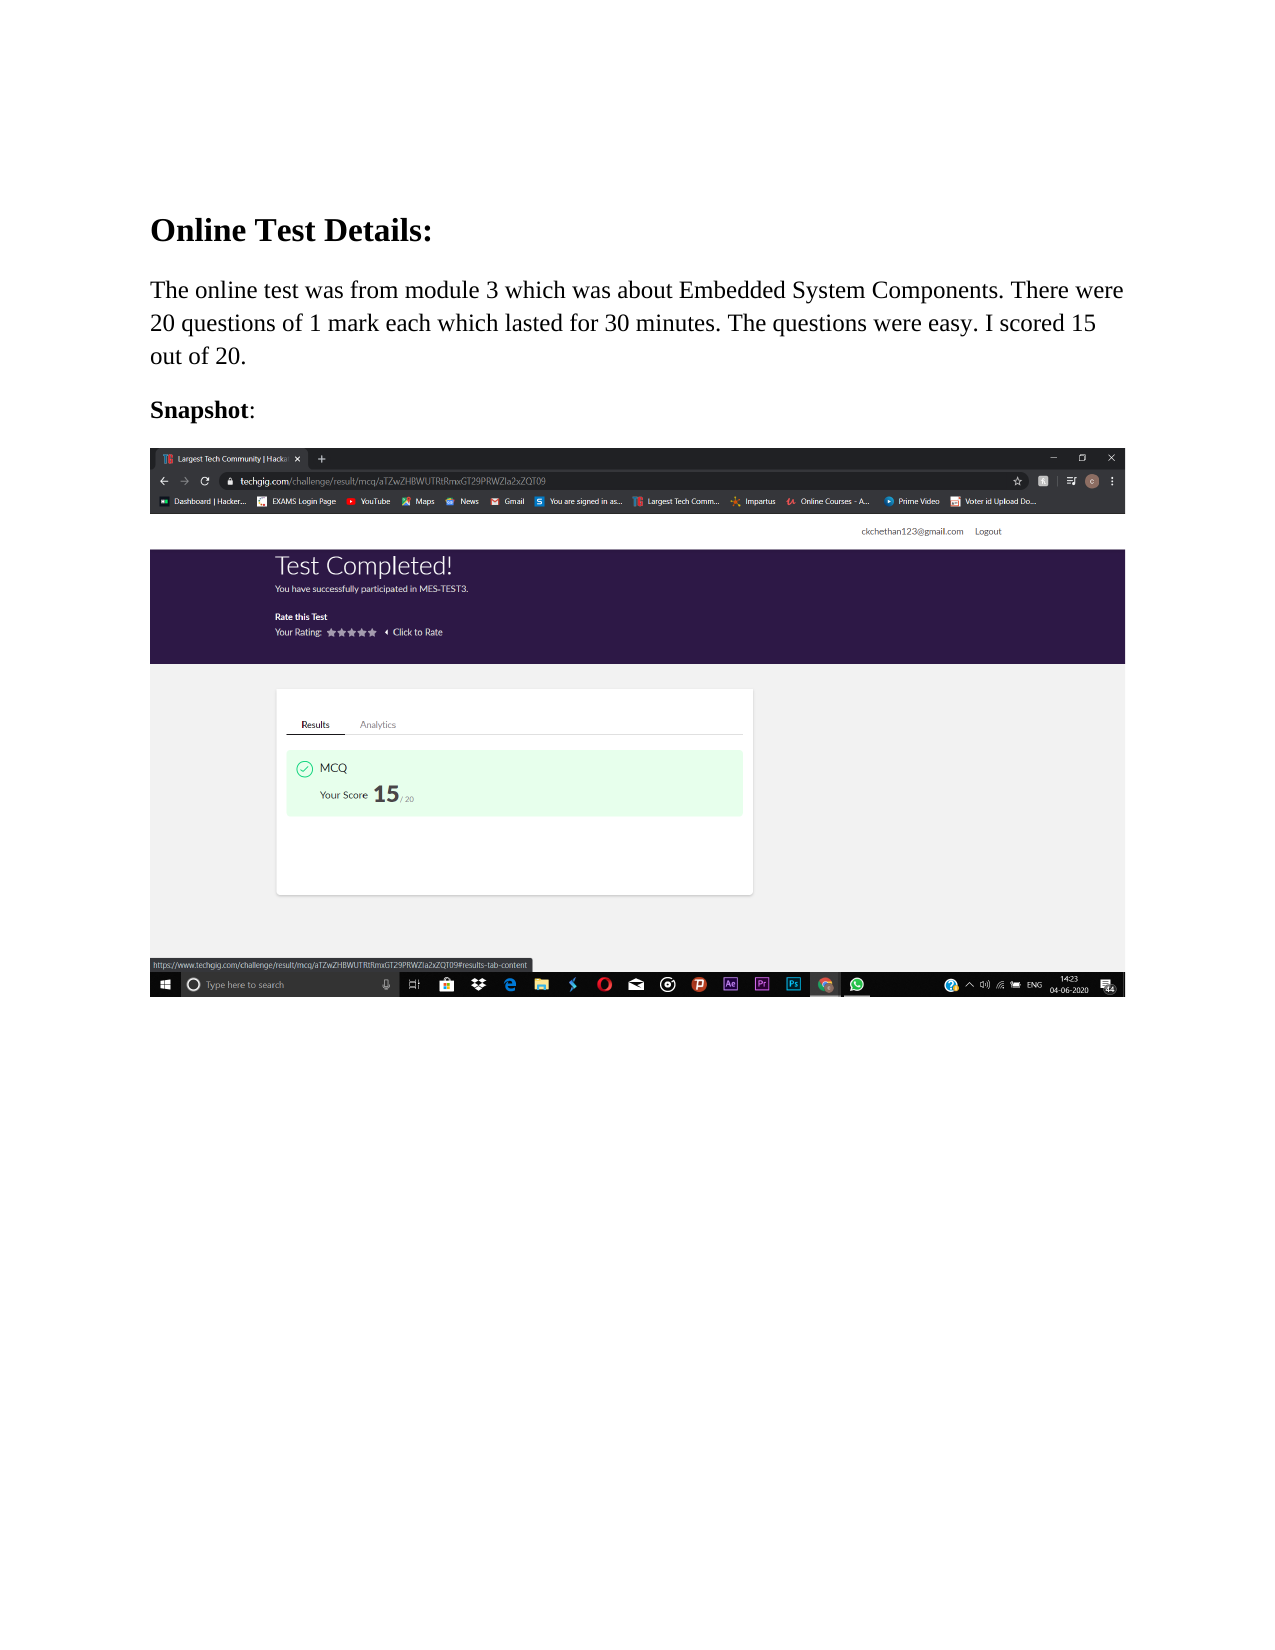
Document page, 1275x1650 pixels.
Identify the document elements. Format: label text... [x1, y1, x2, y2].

text Online Test Details: [150, 210, 1125, 248]
text Snapshot: [150, 395, 1125, 423]
picture [150, 448, 1125, 997]
text The online test was from module 3 which was about Embedded System Components. There were 20 questions of 1 mark each which lasted for 30 minutes. The questions were easy. I scored 15 out of 20. [150, 275, 1125, 370]
